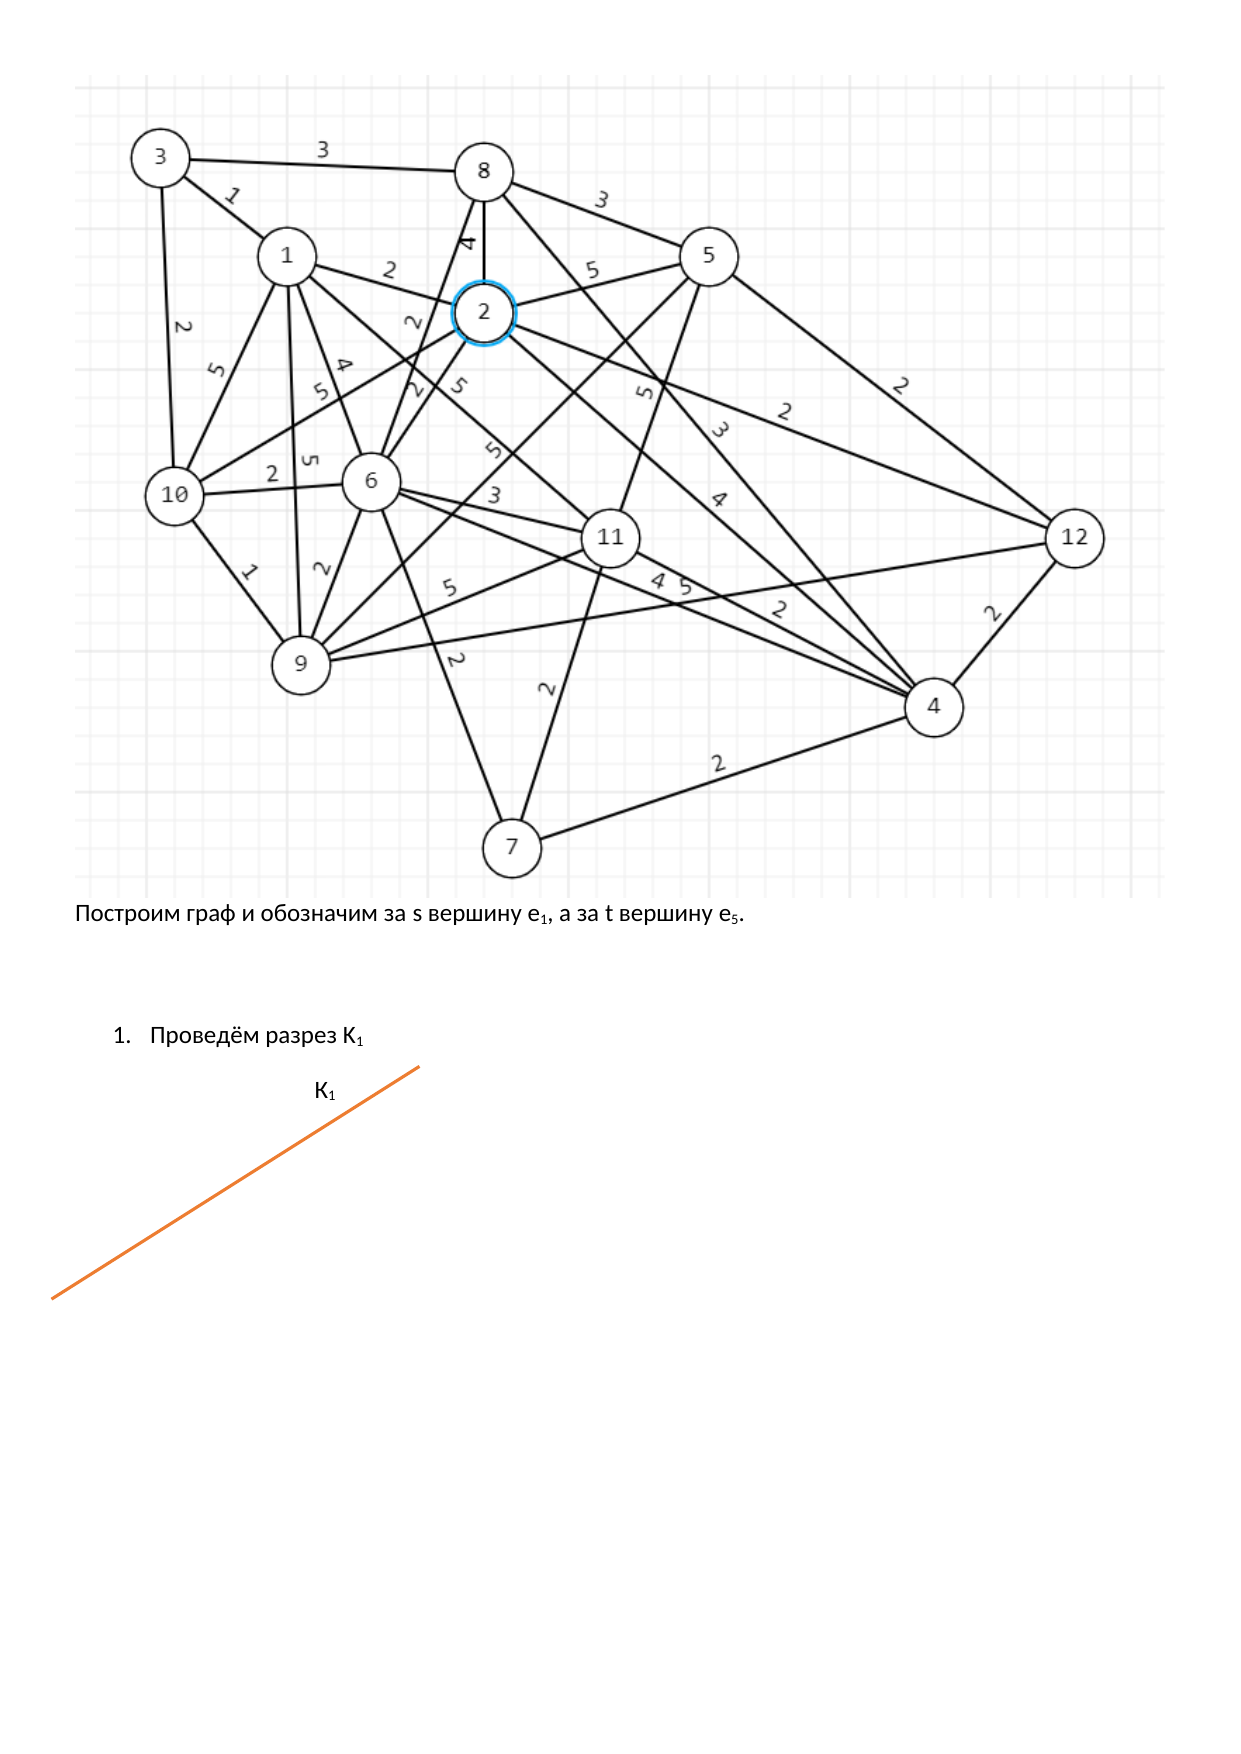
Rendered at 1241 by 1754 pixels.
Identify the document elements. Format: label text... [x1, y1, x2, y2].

text Построим граф и обозначим за s вершину e1, а за t вершину e5. [75, 898, 1165, 928]
list Проведём разрез K1 [112, 1019, 1165, 1050]
picture [75, 75, 1165, 898]
